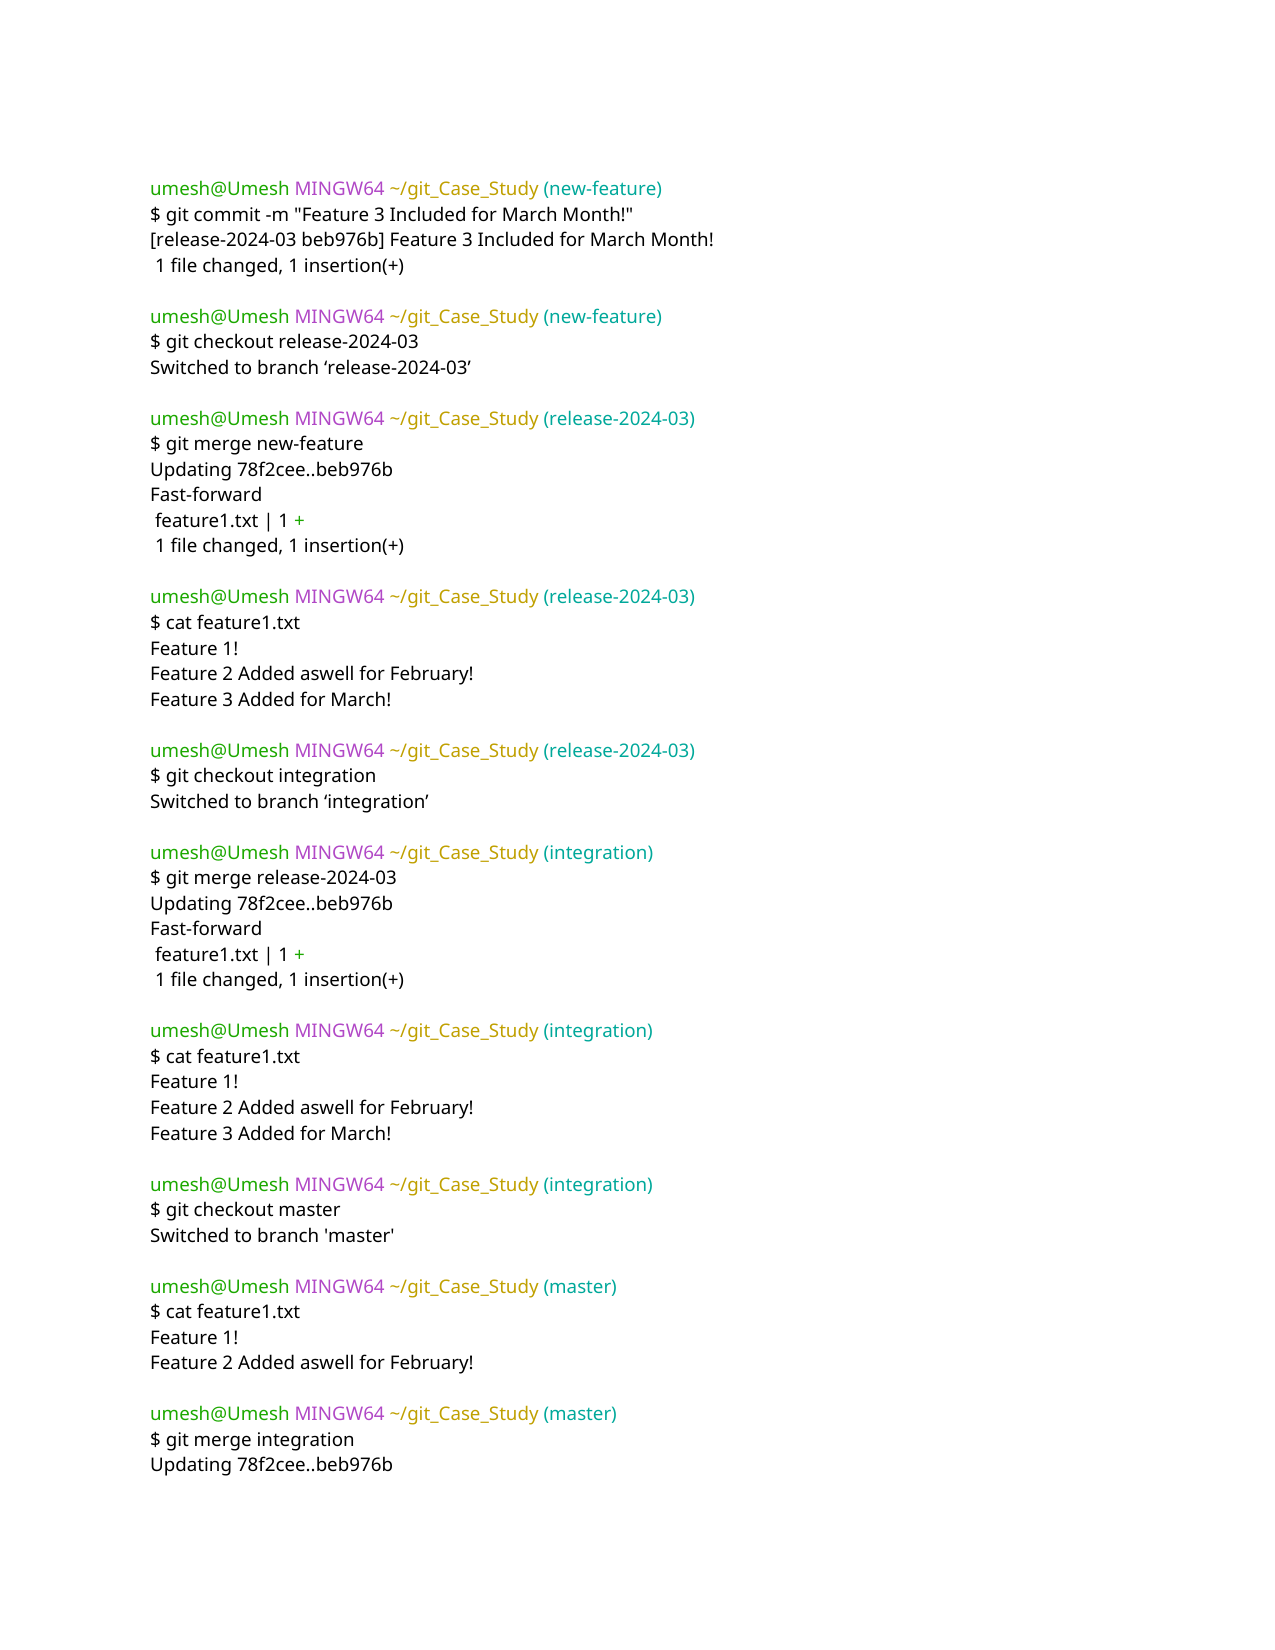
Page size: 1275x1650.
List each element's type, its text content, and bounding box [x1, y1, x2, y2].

text Feature 2 Added aswell for February! [150, 1094, 1125, 1120]
text umesh@Umesh MINGW64 ~/git_Case_Study (integration) [150, 1171, 1125, 1196]
text Feature 1! [150, 1324, 1125, 1349]
text umesh@Umesh MINGW64 ~/git_Case_Study (new-feature) [150, 303, 1125, 329]
text $ git checkout master [150, 1196, 1125, 1222]
text $ git merge integration [150, 1426, 1125, 1452]
text Feature 2 Added aswell for February! [150, 1349, 1125, 1375]
text umesh@Umesh MINGW64 ~/git_Case_Study (release-2024-03) [150, 405, 1125, 431]
text $ git checkout integration [150, 762, 1125, 788]
text umesh@Umesh MINGW64 ~/git_Case_Study (release-2024-03) [150, 584, 1125, 609]
text Feature 3 Added for March! [150, 1120, 1125, 1145]
text 1 file changed, 1 insertion(+) [150, 252, 1125, 278]
text $ cat feature1.txt [150, 1043, 1125, 1069]
text umesh@Umesh MINGW64 ~/git_Case_Study (integration) [150, 1018, 1125, 1043]
text $ cat feature1.txt [150, 1298, 1125, 1324]
text umesh@Umesh MINGW64 ~/git_Case_Study (master) [150, 1273, 1125, 1298]
text Switched to branch 'master' [150, 1222, 1125, 1247]
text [150, 1401, 1125, 1426]
text $ git checkout release-2024-03 [150, 329, 1125, 354]
text umesh@Umesh MINGW64 ~/git_Case_Study (release-2024-03) [150, 737, 1125, 762]
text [150, 176, 1125, 201]
text Updating 78f2cee..beb976b [150, 890, 1125, 916]
text Feature 3 Added for March! [150, 686, 1125, 711]
text Fast-forward [150, 916, 1125, 941]
text $ git commit -m "Feature 3 Included for March Month!" [150, 201, 1125, 227]
text feature1.txt | 1 + [150, 507, 1125, 533]
text $ cat feature1.txt [150, 609, 1125, 635]
text 1 file changed, 1 insertion(+) [150, 533, 1125, 558]
text Feature 1! [150, 635, 1125, 660]
text Updating 78f2cee..beb976b [150, 1452, 1125, 1477]
text 1 file changed, 1 insertion(+) [150, 967, 1125, 992]
text feature1.txt | 1 + [150, 941, 1125, 967]
text Updating 78f2cee..beb976b [150, 456, 1125, 482]
text Feature 2 Added aswell for February! [150, 660, 1125, 686]
text umesh@Umesh MINGW64 ~/git_Case_Study (integration) [150, 839, 1125, 864]
text [release-2024-03 beb976b] Feature 3 Included for March Month! [150, 227, 1125, 252]
text Switched to branch ‘integration’ [150, 788, 1125, 813]
text Switched to branch ‘release-2024-03’ [150, 354, 1125, 380]
text $ git merge release-2024-03 [150, 864, 1125, 890]
text Fast-forward [150, 482, 1125, 507]
text Feature 1! [150, 1069, 1125, 1094]
text $ git merge new-feature [150, 431, 1125, 456]
